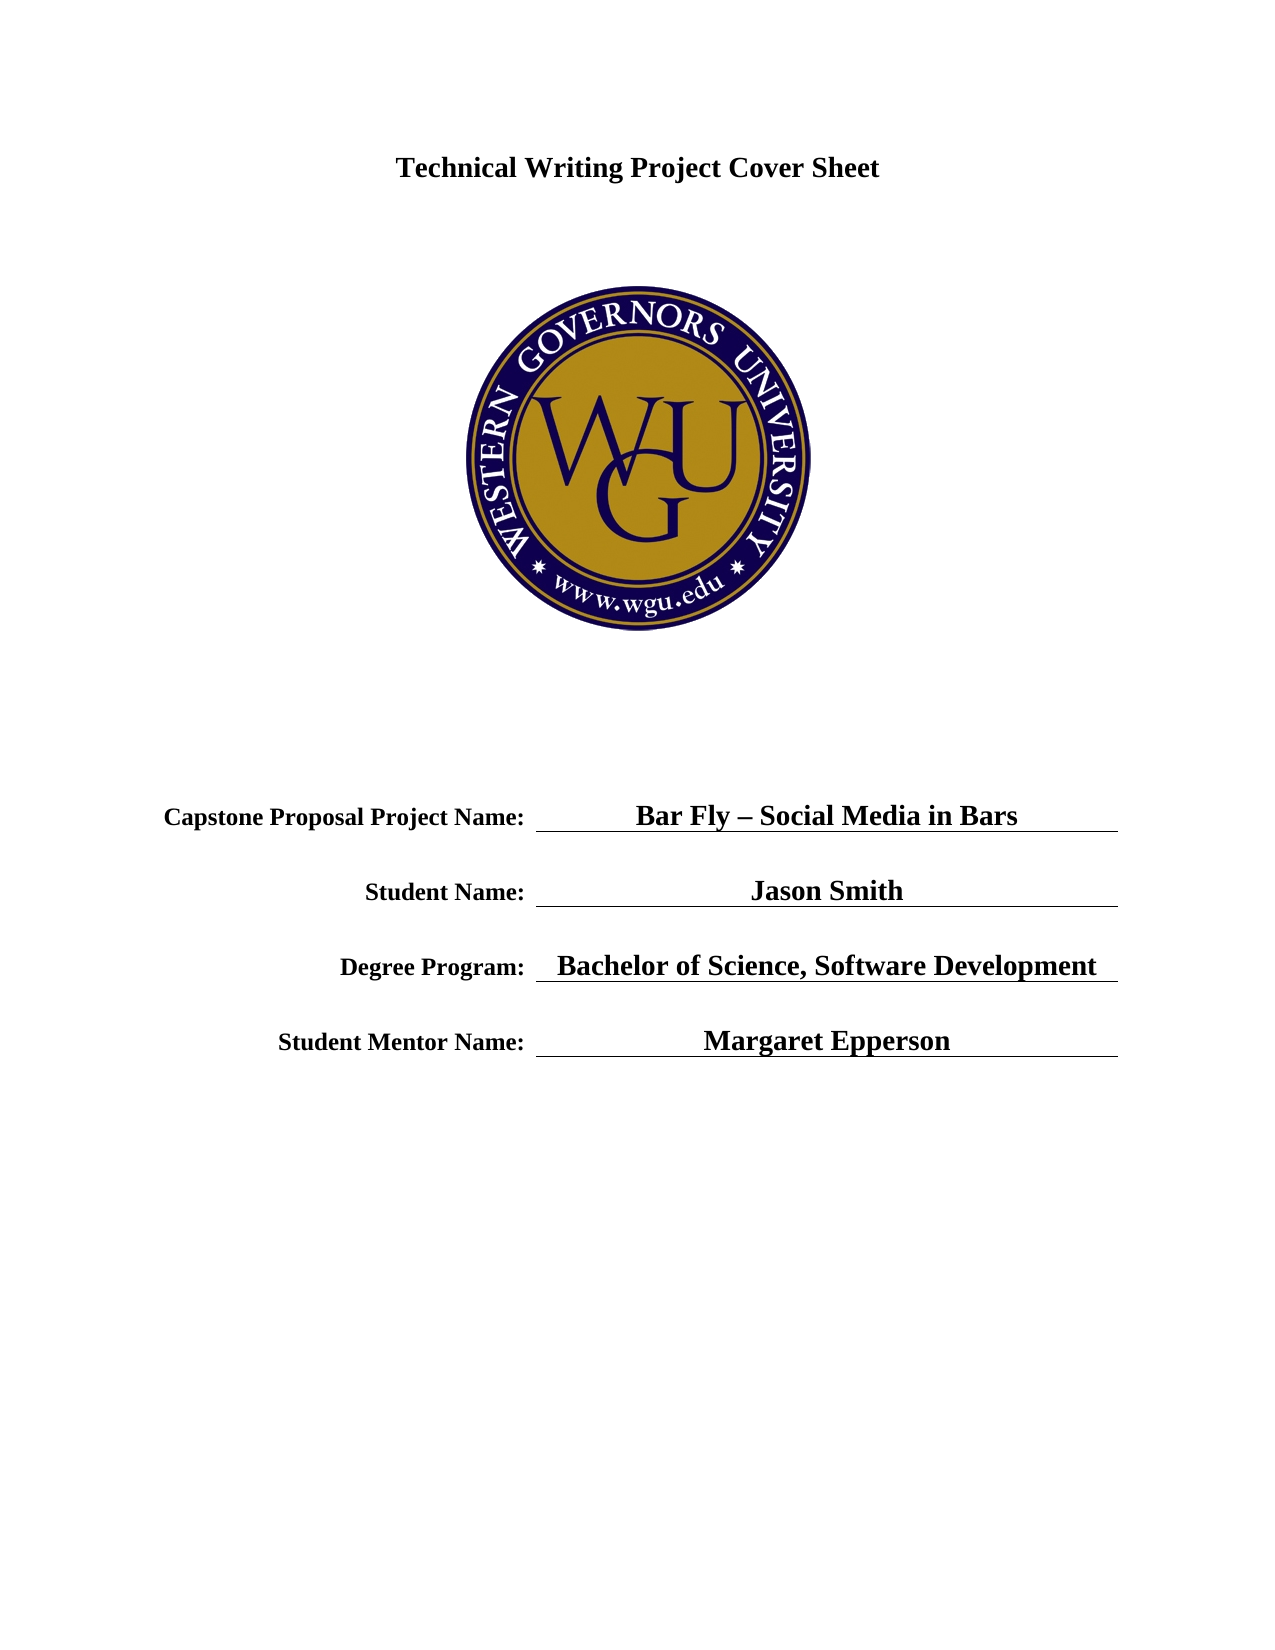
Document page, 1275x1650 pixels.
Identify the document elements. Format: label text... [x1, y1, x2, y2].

table_header Capstone Proposal Project Name: [152, 756, 536, 831]
table_cell Jason Smith [536, 832, 1117, 906]
table_cell Student Mentor Name: [152, 981, 536, 1056]
table_cell Degree Program: [152, 906, 536, 981]
table_cell Student Name: [152, 831, 536, 906]
table_header Bar Fly – Social Media in Bars [536, 756, 1117, 831]
table_cell Bachelor of Science, Software Development [536, 907, 1117, 981]
table_cell Margaret Epperson [536, 982, 1117, 1056]
text Technical Writing Project Cover Sheet [225, 150, 1050, 183]
picture [458, 278, 817, 637]
